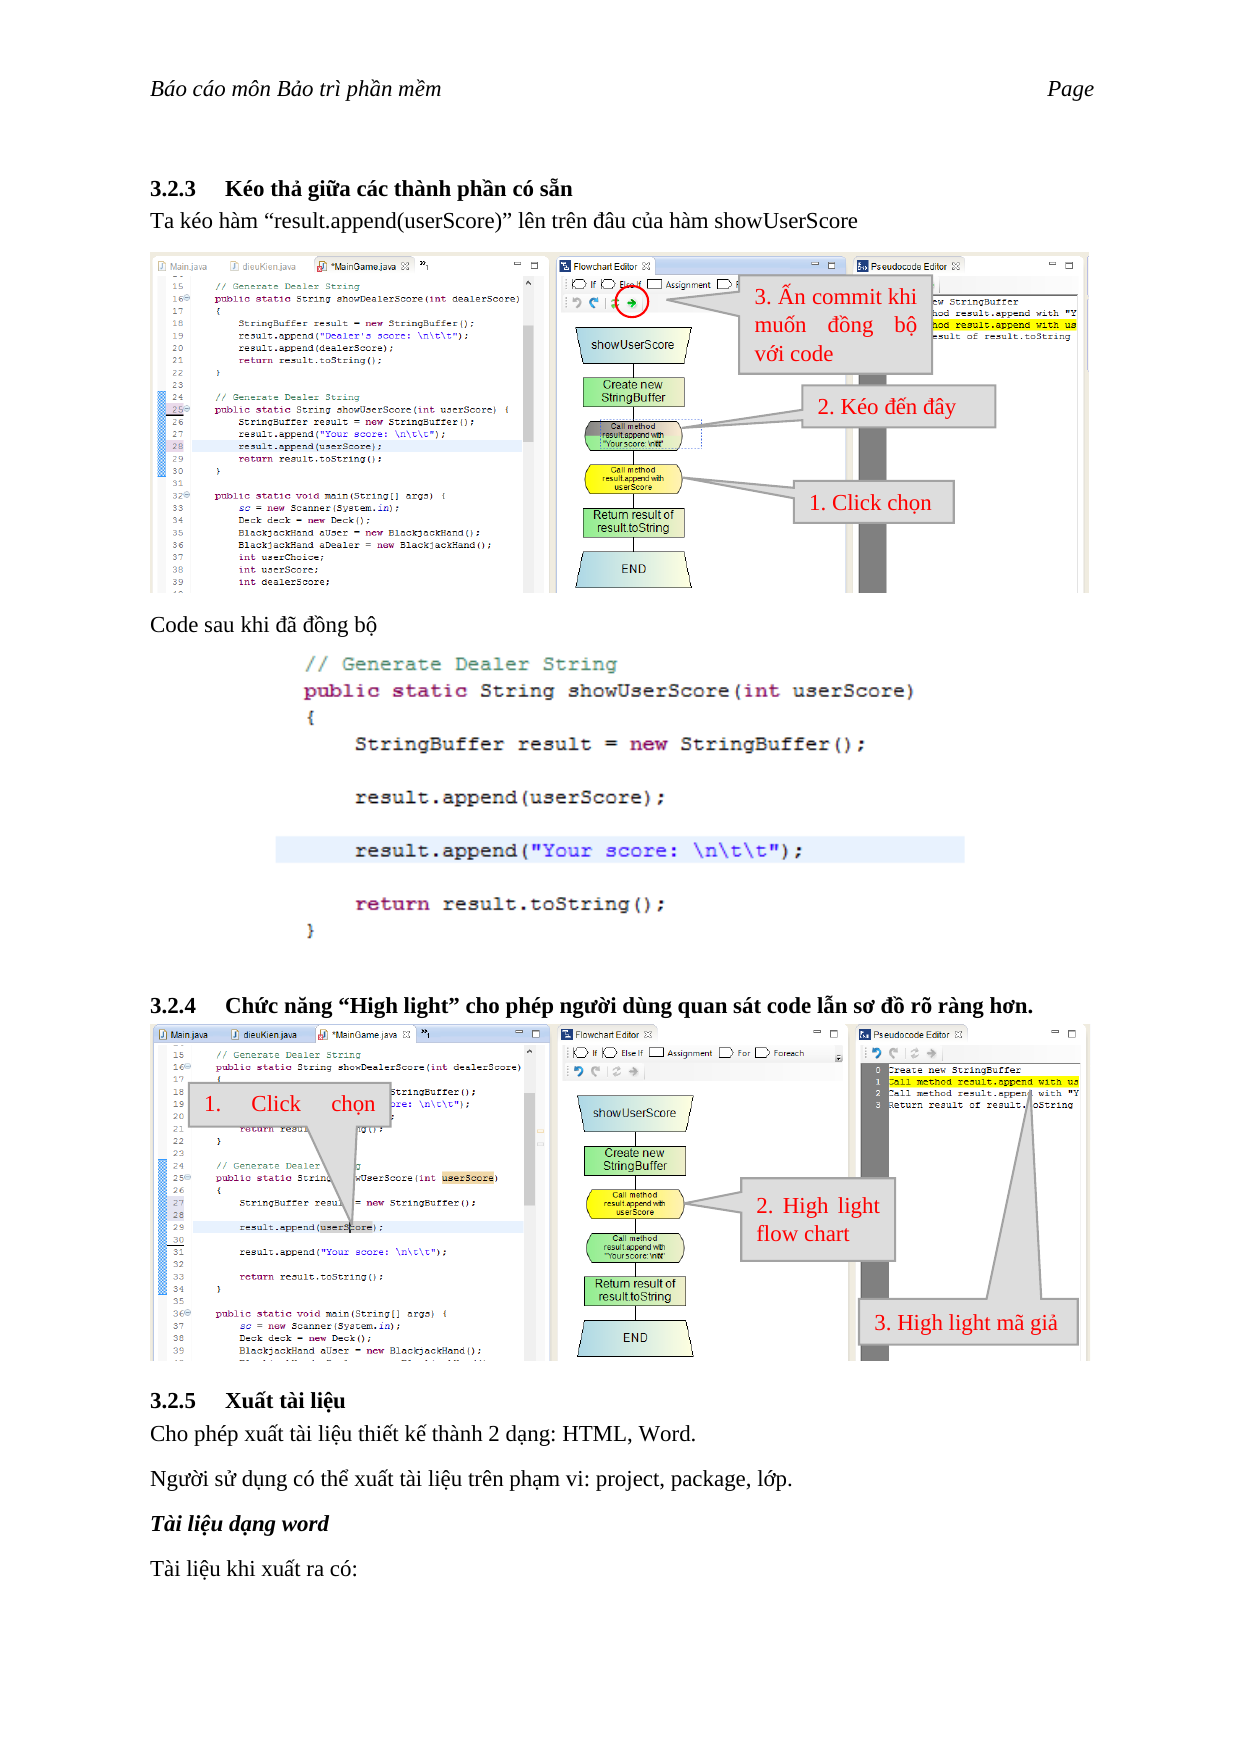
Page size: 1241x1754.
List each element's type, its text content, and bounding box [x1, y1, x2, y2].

picture [150, 252, 1089, 593]
picture [275, 650, 965, 965]
subtitle Xuất tài liệu [150, 1387, 1090, 1414]
text Người sử dụng có thể xuất tài liệu trên phạm vi: project, package, lớp. [150, 1465, 1090, 1492]
text Code sau khi đã đồng bộ [150, 611, 1090, 638]
text Tài liệu khi xuất ra có: [150, 1555, 1090, 1582]
text Tài liệu dạng word [150, 1510, 1090, 1537]
subtitle Kéo thả giữa các thành phần có sẵn [150, 175, 1090, 201]
text Ta kéo hàm “result.append(userScore)” lên trên đâu của hàm showUserScore [150, 208, 1090, 234]
text Cho phép xuất tài liệu thiết kế thành 2 dạng: HTML, Word. [150, 1420, 1090, 1446]
picture [150, 1024, 1091, 1361]
